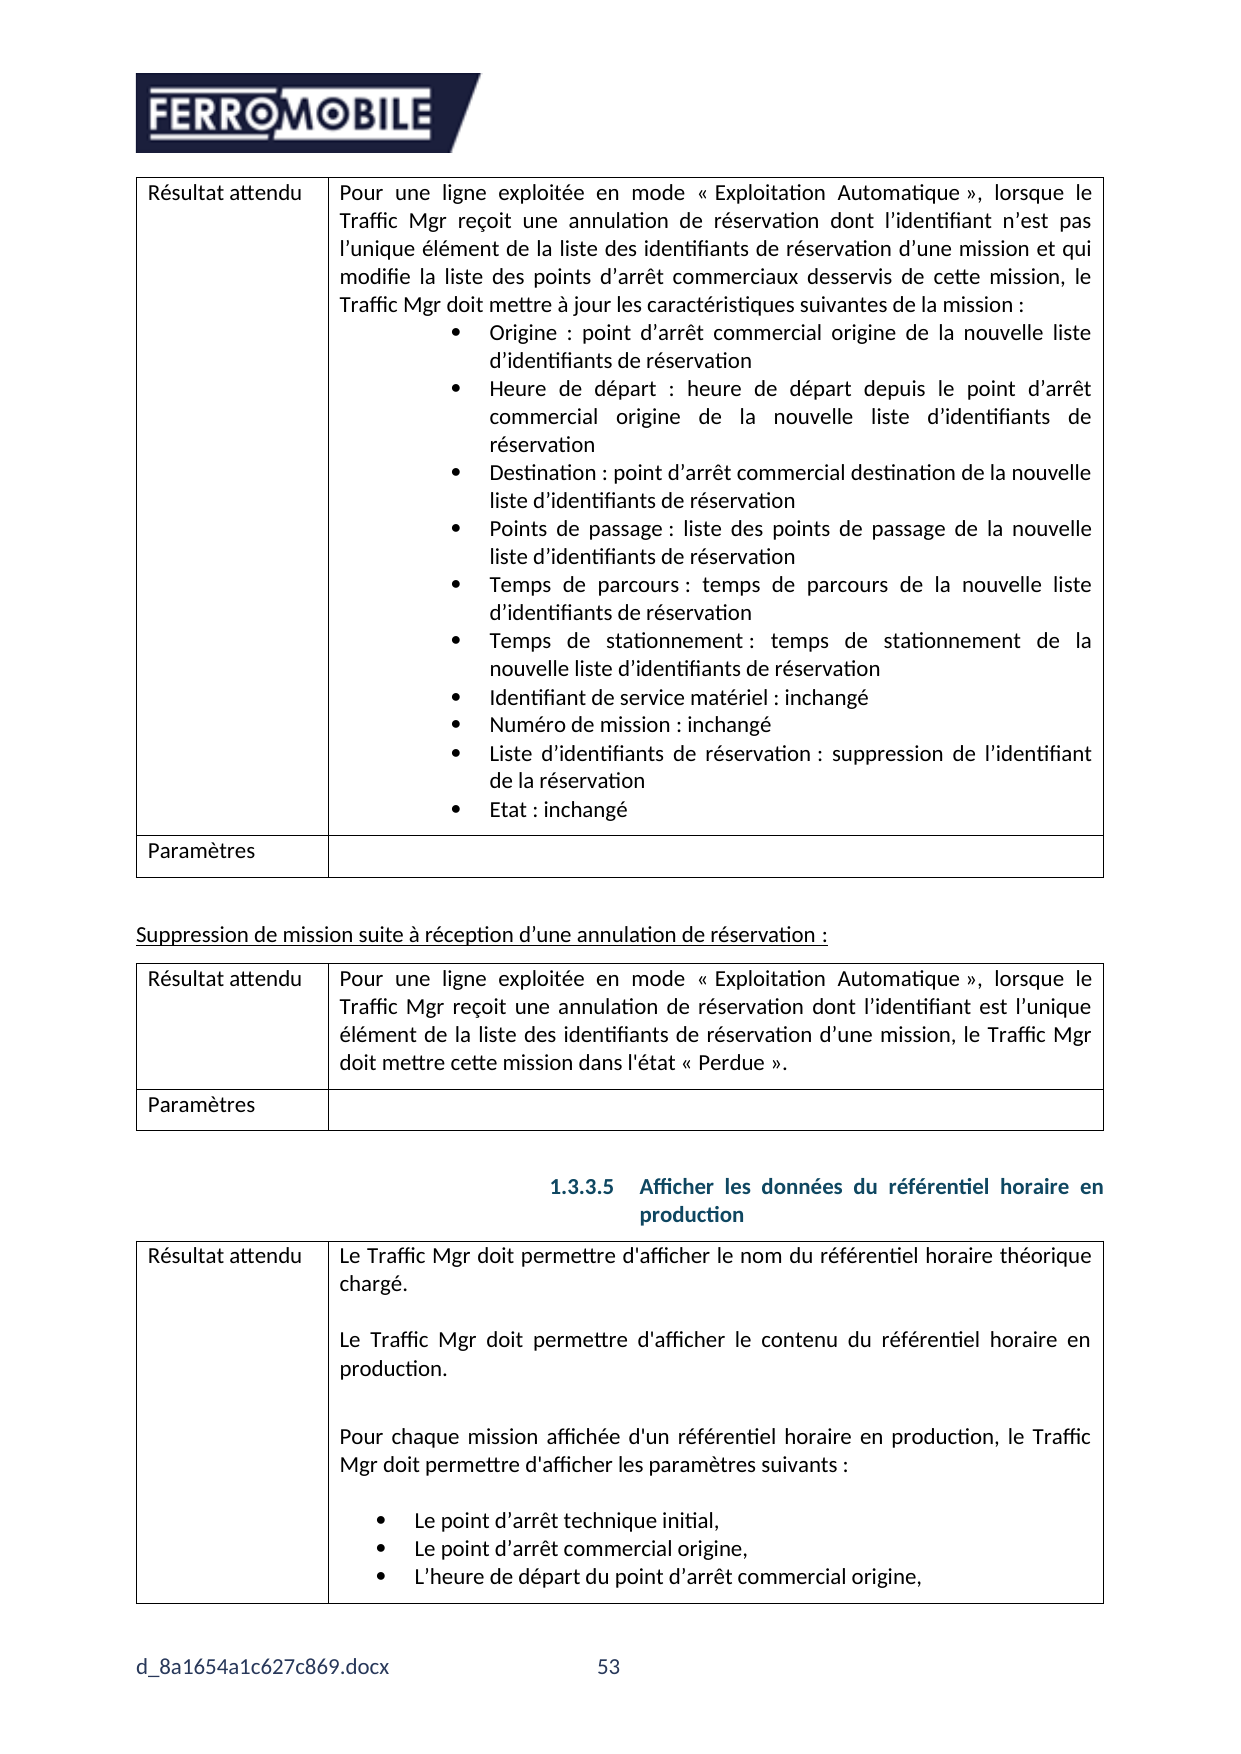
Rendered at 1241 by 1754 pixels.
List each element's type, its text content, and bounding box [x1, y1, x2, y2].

table_header [137, 964, 328, 1089]
table_cell Paramètres [137, 836, 328, 877]
table_cell [329, 836, 1103, 877]
table_cell [329, 1090, 1103, 1130]
table_header missionmissionmission mission [329, 178, 1103, 835]
subtitle Afficher les données du référentiel horaire en production [549, 1172, 1104, 1228]
table_header [137, 1242, 328, 1603]
table_cell Paramètres [137, 1090, 328, 1130]
picture [135, 73, 483, 153]
table_header [137, 178, 328, 835]
table_header missionmission [329, 964, 1103, 1089]
text Suppression de mission suite à réception d’une annulation de réservation [136, 921, 1104, 948]
